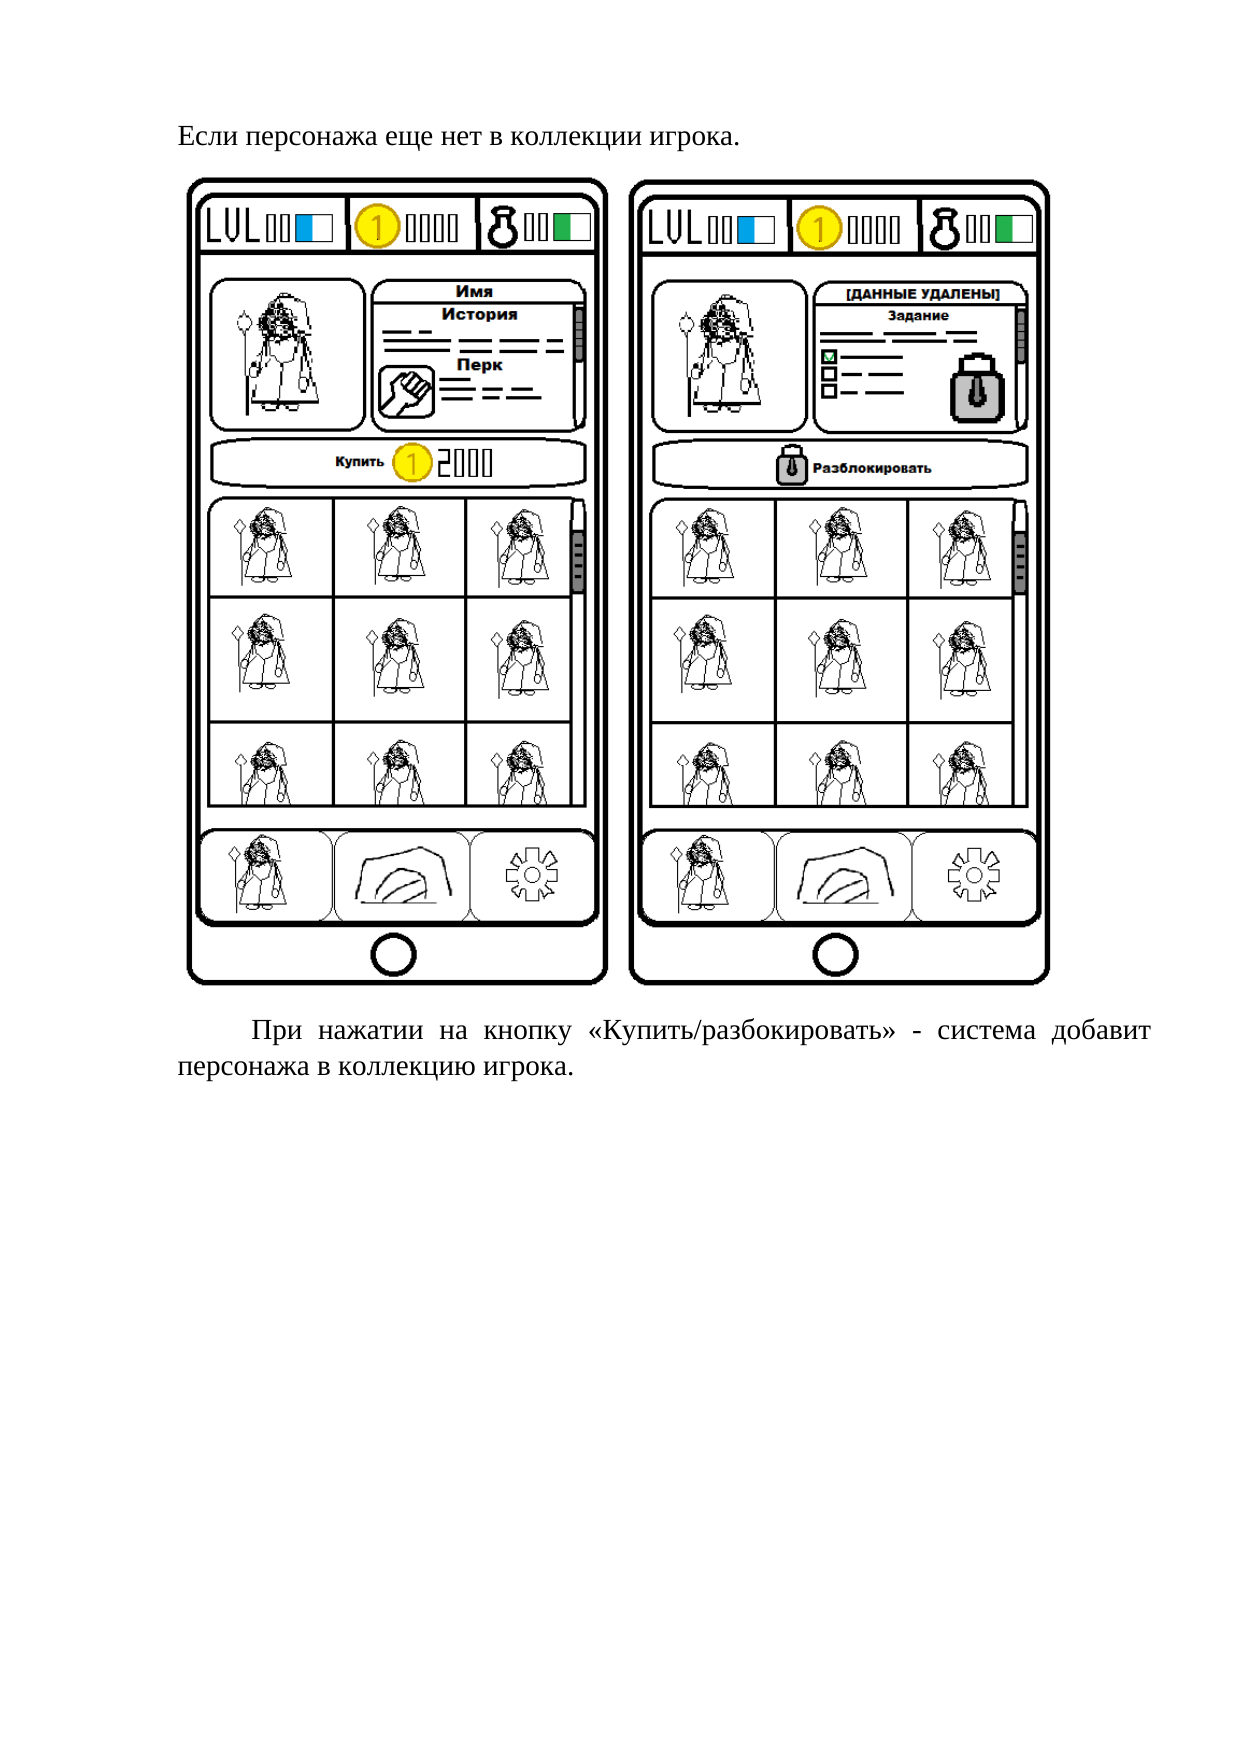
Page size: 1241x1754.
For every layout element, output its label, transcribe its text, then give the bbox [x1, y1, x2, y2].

picture [177, 171, 1062, 994]
text Если персонажа еще нет в коллекции игрока. [177, 118, 1152, 152]
text При нажатии на кнопку «Купить/разбокировать» - система добавит персонажа в коллекцию игрока. [177, 1012, 1152, 1082]
